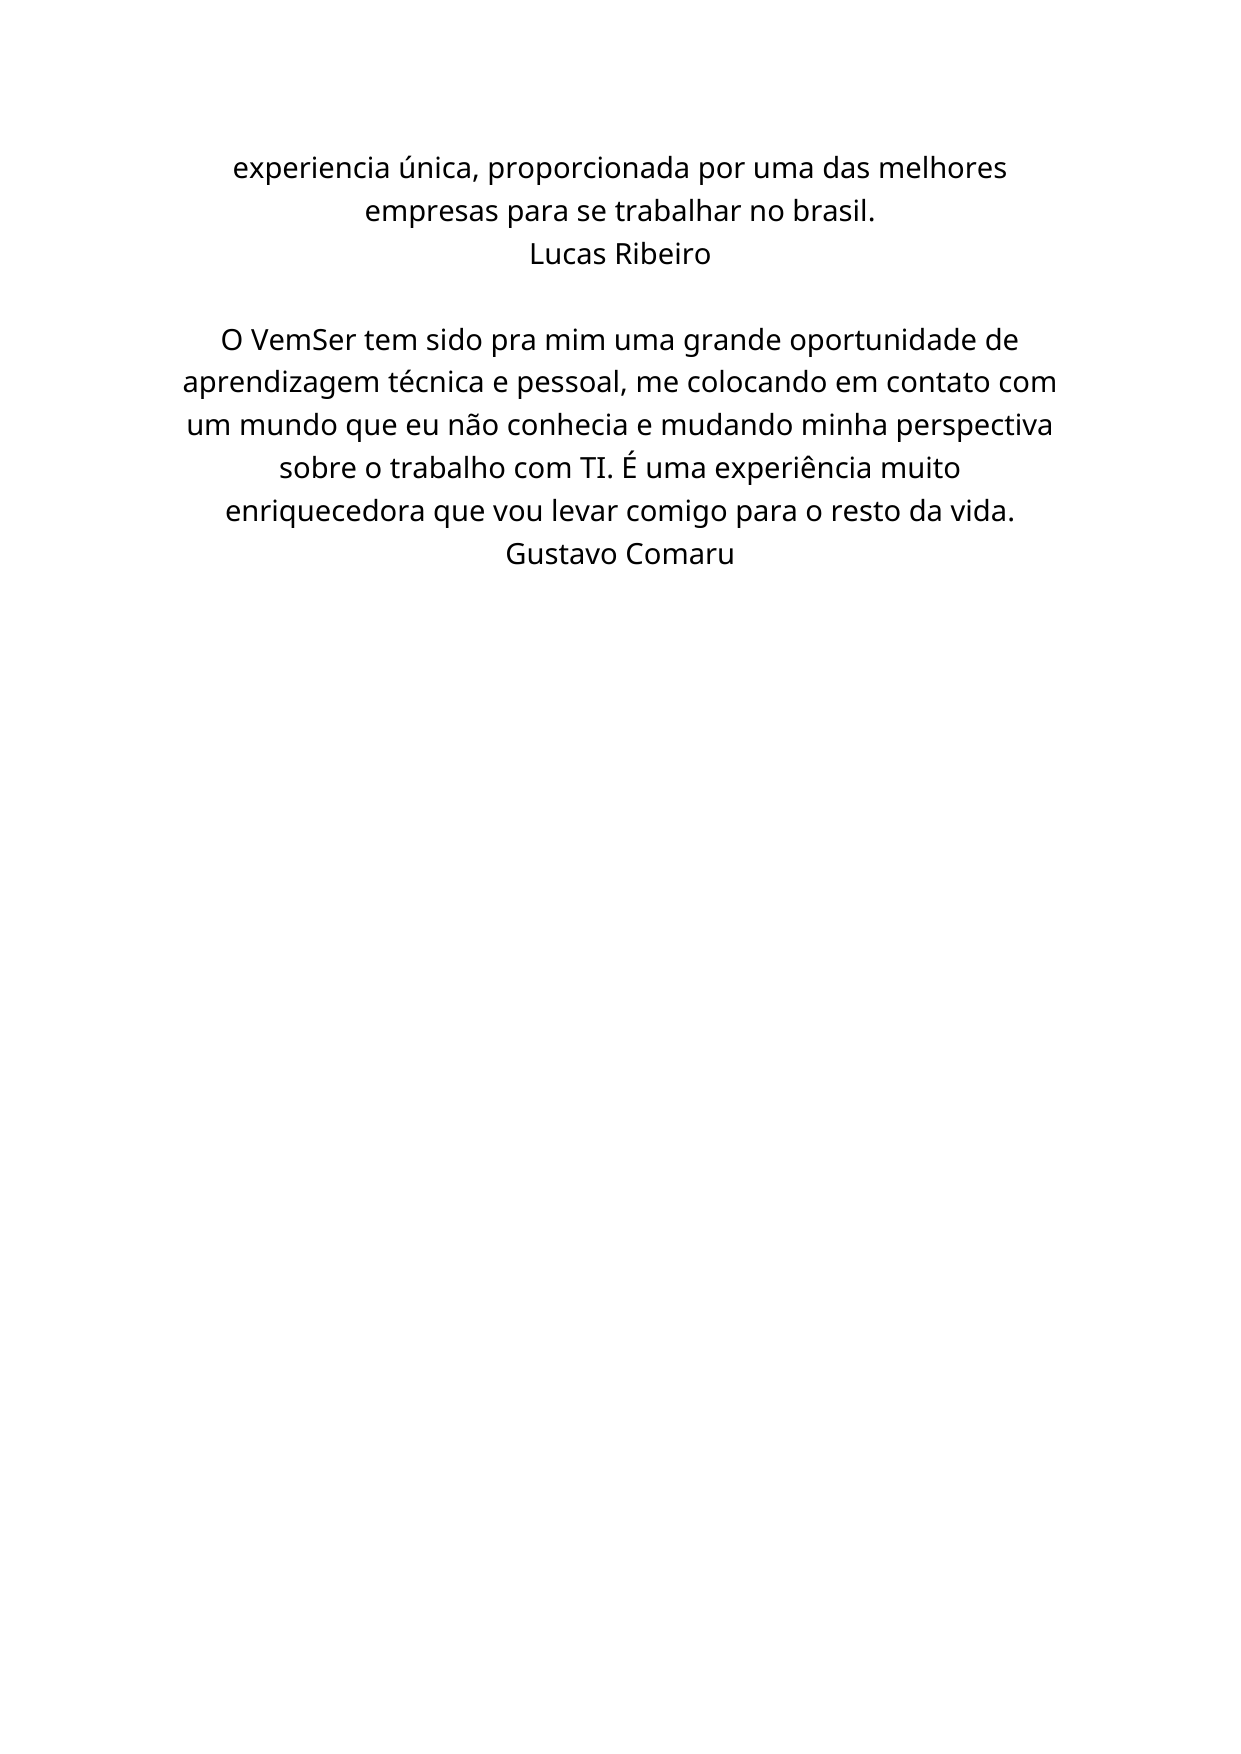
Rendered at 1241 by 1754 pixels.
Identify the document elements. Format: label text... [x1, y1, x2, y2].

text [177, 148, 1063, 230]
text Gustavo Comaru [177, 533, 1063, 573]
text O VemSer tem sido pra mim uma grande oportunidade de aprendizagem técnica e pessoal, me colocando em contato com um mundo que eu não conhecia e mudando minha perspectiva sobre o trabalho com TI. É uma experiência muito enriquecedora que vou levar comigo para o resto da vida. [177, 319, 1063, 530]
text Lucas Ribeiro [177, 233, 1063, 273]
